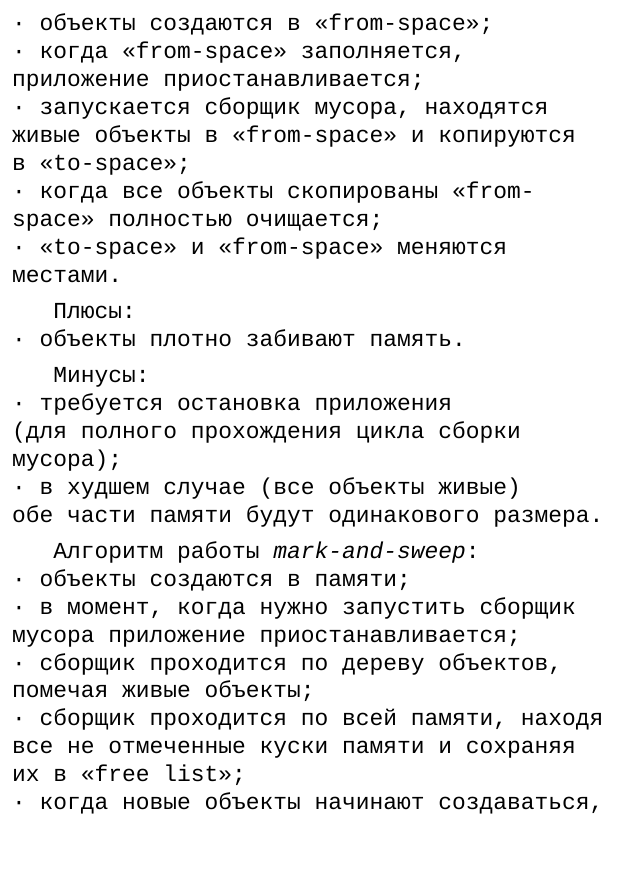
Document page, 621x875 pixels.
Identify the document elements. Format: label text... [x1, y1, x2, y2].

text Плюсы: ∙ объекты плотно забивают память. [12, 299, 608, 353]
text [12, 12, 608, 289]
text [12, 539, 608, 816]
text Минусы: ∙ требуется остановка приложения (для полного прохождения цикла сборки мусора); ∙ в худшем случае (все объекты живые) обе части памяти будут одинакового размера. [12, 363, 608, 529]
